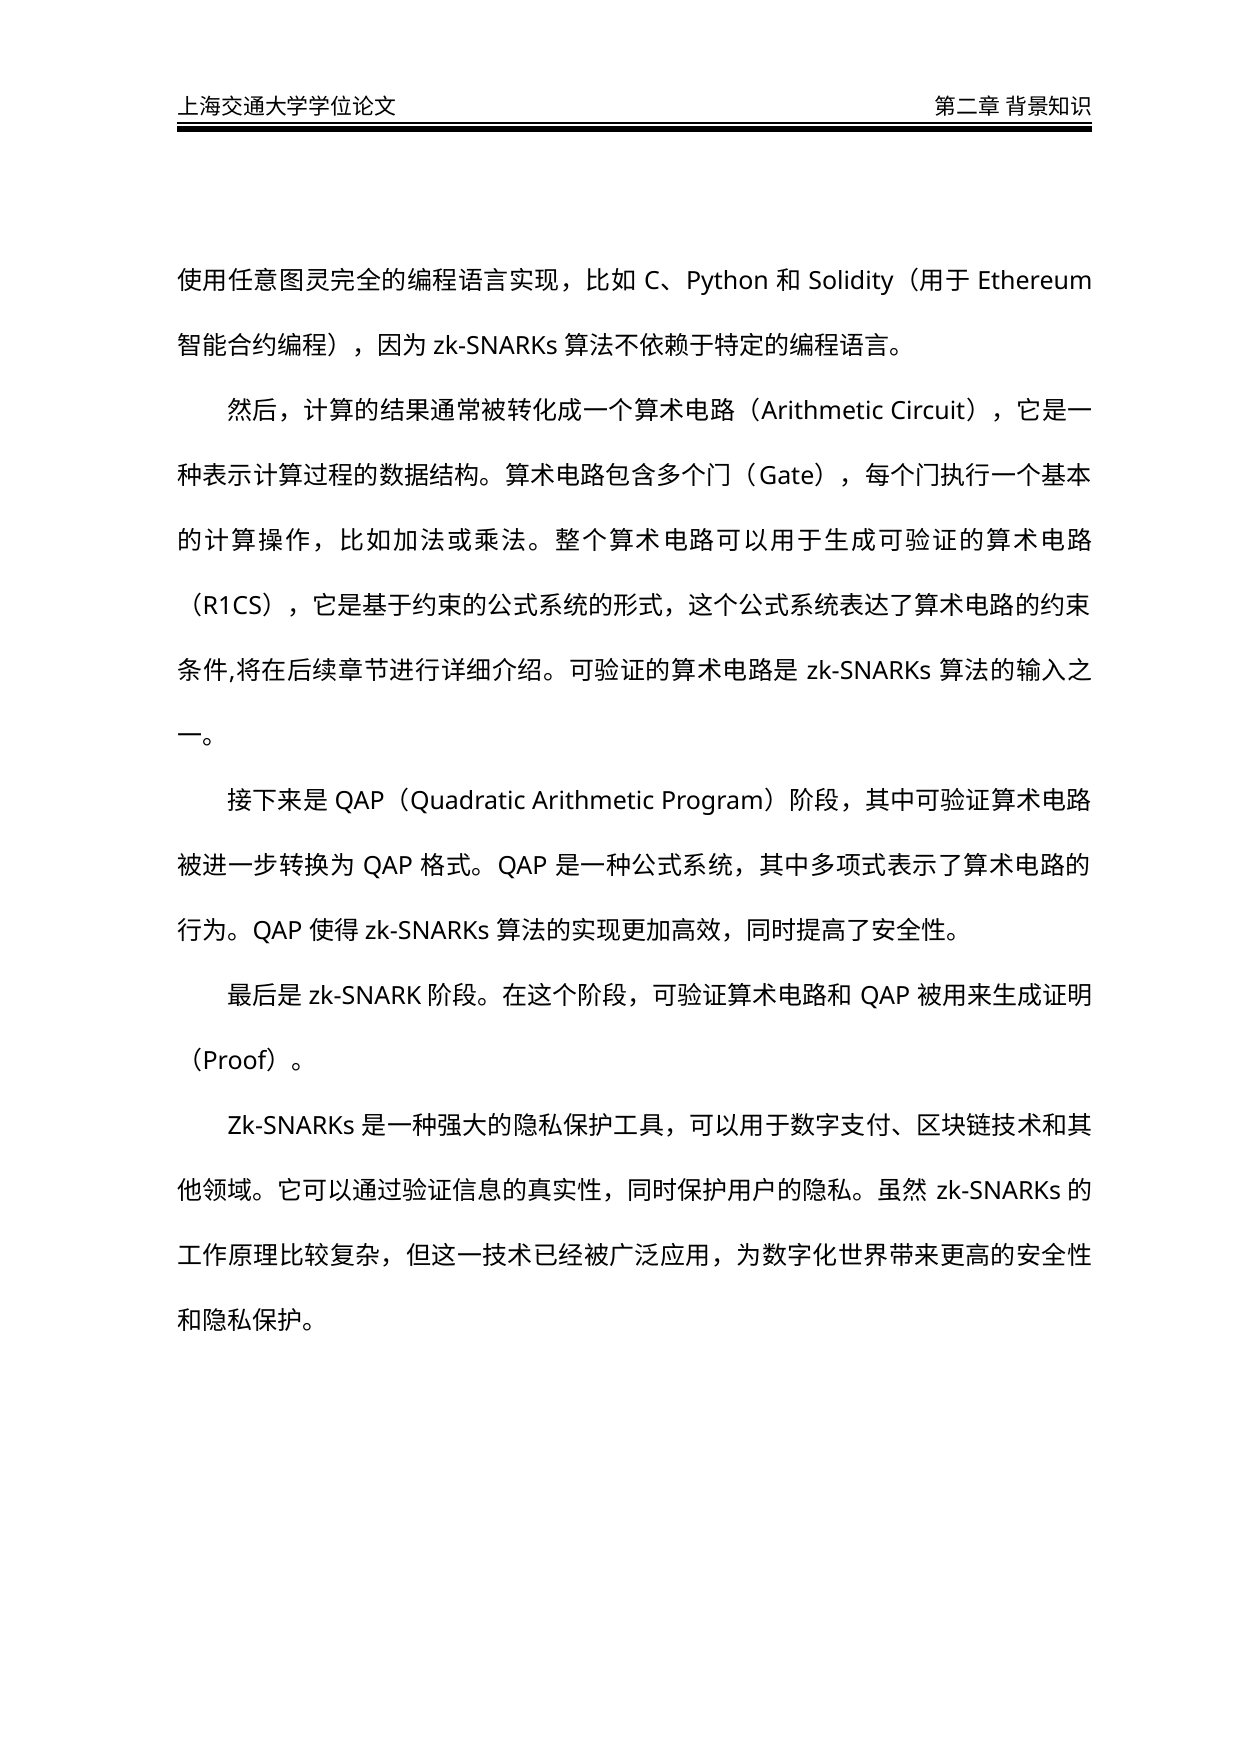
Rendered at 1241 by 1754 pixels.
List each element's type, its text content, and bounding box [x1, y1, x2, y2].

text 然后，计算的结果通常被转化成一个算术电路（Arithmetic Circuit），它是一种表示计算过程的数据结构。算术电路包含多个门（Gate），每个门执行一个基本的计算操作，比如加法或乘法。整个算术电路可以用于生成可验证的算术电路（R1CS），它是基于约束的公式系统的形式，这个公式系统表达了算术电路的约束条件,将在后续章节进行详细介绍。可验证的算术电路是 zk-SNARKs 算法的输入之一。 [177, 376, 1092, 766]
text 接下来是 QAP（Quadratic Arithmetic Program）阶段，其中可验证算术电路被进一步转换为 QAP 格式。QAP 是一种公式系统，其中多项式表示了算术电路的行为。QAP 使得 zk-SNARKs 算法的实现更加高效，同时提高了安全性。 [177, 766, 1092, 961]
text Zk-SNARKs 是一种强大的隐私保护工具，可以用于数字支付、区块链技术和其他领域。它可以通过验证信息的真实性，同时保护用户的隐私。虽然 zk-SNARKs 的工作原理比较复杂，但这一技术已经被广泛应用，为数字化世界带来更高的安全性和隐私保护。 [177, 1091, 1092, 1351]
text 最后是 zk-SNARK 阶段。在这个阶段，可验证算术电路和 QAP 被用来生成证明（Proof）。 [177, 961, 1092, 1091]
